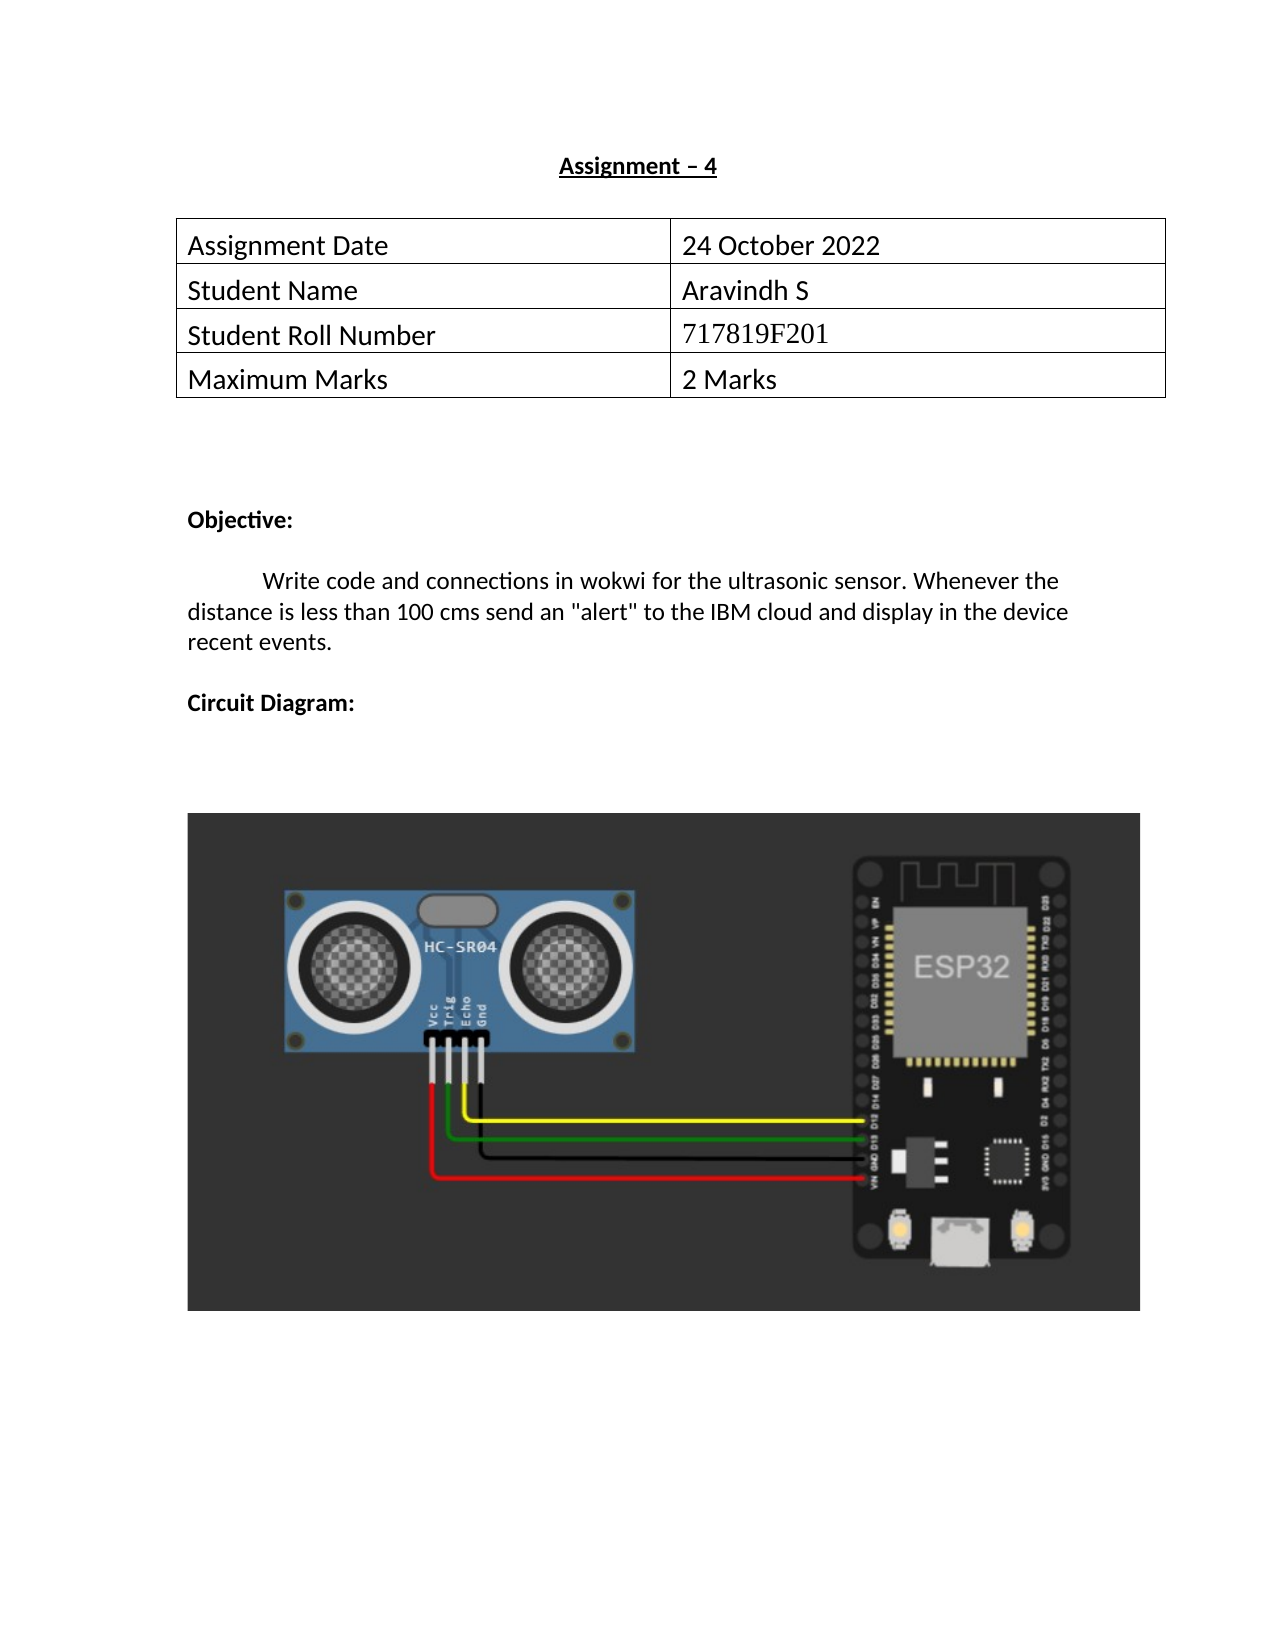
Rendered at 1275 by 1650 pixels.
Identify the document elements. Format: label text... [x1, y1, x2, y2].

table_cell Student Roll Number [177, 309, 670, 352]
subtitle Circuit Diagram: [187, 687, 1154, 718]
table_cell Aravindh S [671, 264, 1165, 307]
subtitle Assignment – 4 [519, 150, 757, 181]
picture [187, 813, 1141, 1311]
table_cell 717819F201 [671, 309, 1165, 352]
text Write code and connections in wokwi for the ultrasonic sensor. Whenever the distance is less than 100 cms send an "alert" to the IBM cloud and display in the device recent events. [187, 565, 1120, 657]
table_header Assignment Date [177, 219, 670, 263]
table_cell 2 Marks [671, 353, 1165, 397]
text Objective: [187, 504, 1154, 534]
table_cell Student Name [177, 264, 670, 307]
table_cell Maximum Marks [177, 353, 670, 397]
table_header 24 October 2022 [671, 219, 1165, 263]
